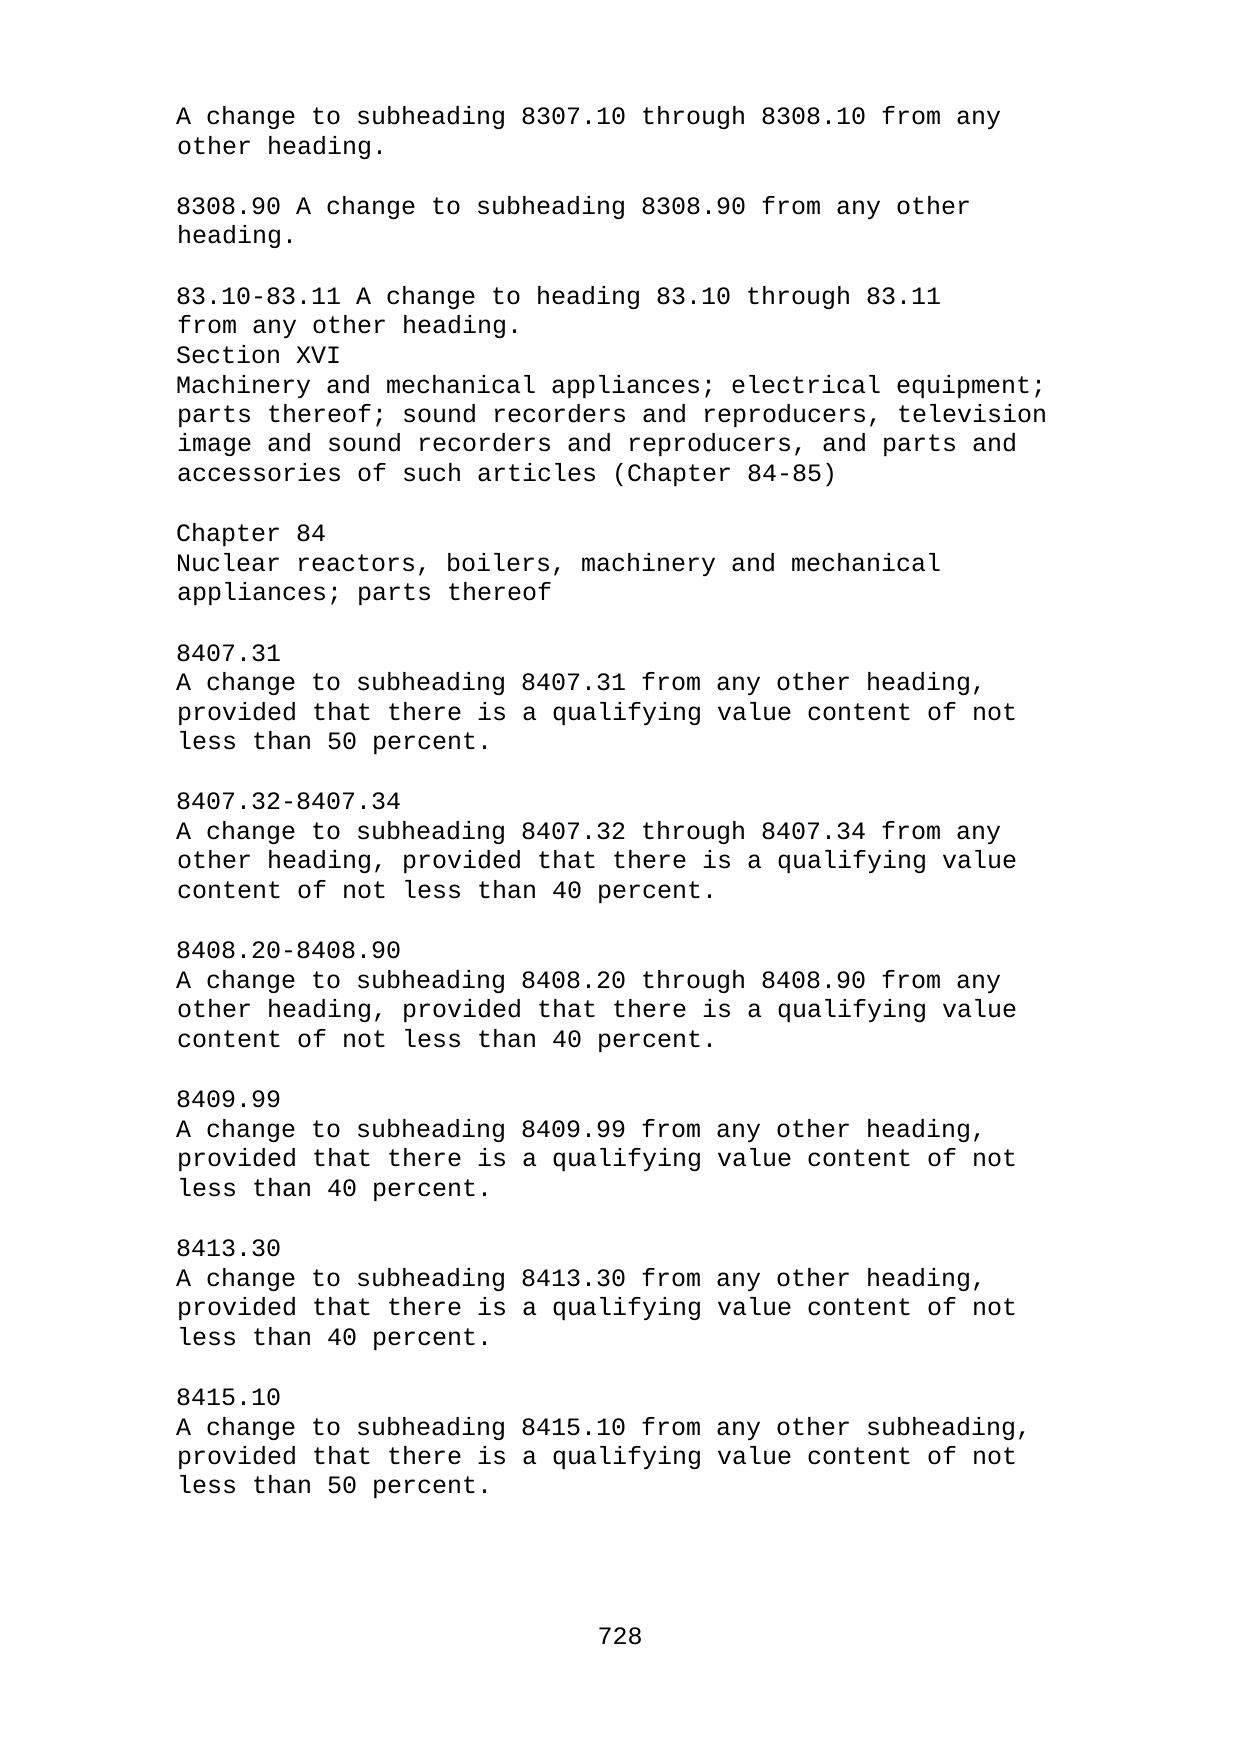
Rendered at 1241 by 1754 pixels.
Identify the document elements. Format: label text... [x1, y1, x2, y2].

text 8408.20-8408.90 [176, 938, 1063, 966]
text A change to subheading 8413.30 from any other heading, provided that there is a qualifying value content of not less than 40 percent. [176, 1265, 1063, 1352]
text 8413.30 [176, 1236, 1063, 1264]
text Machinery and mechanical appliances; electrical equipment; parts thereof; sound recorders and reproducers, television image and sound recorders and reproducers, and parts and accessories of such articles (Chapter 84-85) [176, 372, 1063, 489]
text 8407.32-8407.34 [176, 789, 1063, 817]
text 8409.99 [176, 1087, 1063, 1115]
text A change to subheading 8408.20 through 8408.90 from any other heading, provided that there is a qualifying value content of not less than 40 percent. [176, 968, 1063, 1055]
text A change to subheading 8415.10 from any other subheading, provided that there is a qualifying value content of not less than 50 percent. [176, 1414, 1063, 1501]
text A change to subheading 8407.31 from any other heading, provided that there is a qualifying value content of not less than 50 percent. [176, 670, 1063, 757]
text A change to subheading 8407.32 through 8407.34 from any other heading, provided that there is a qualifying value content of not less than 40 percent. [176, 819, 1063, 906]
text 8407.31 [176, 640, 1063, 668]
text Chapter 84 [176, 521, 1063, 549]
text A change to subheading 8307.10 through 8308.10 from any other heading. [176, 104, 1063, 162]
text Section XVI [176, 342, 1063, 371]
text 8308.90 A change to subheading 8308.90 from any other heading. [176, 193, 987, 251]
text 83.10-83.11 A change to heading 83.10 through 83.11 from any other heading. [176, 283, 987, 341]
text Nuclear reactors, boilers, machinery and mechanical appliances; parts thereof [176, 550, 1063, 608]
text A change to subheading 8409.99 from any other heading, provided that there is a qualifying value content of not less than 40 percent. [176, 1116, 1063, 1203]
text 8415.10 [176, 1384, 1063, 1413]
